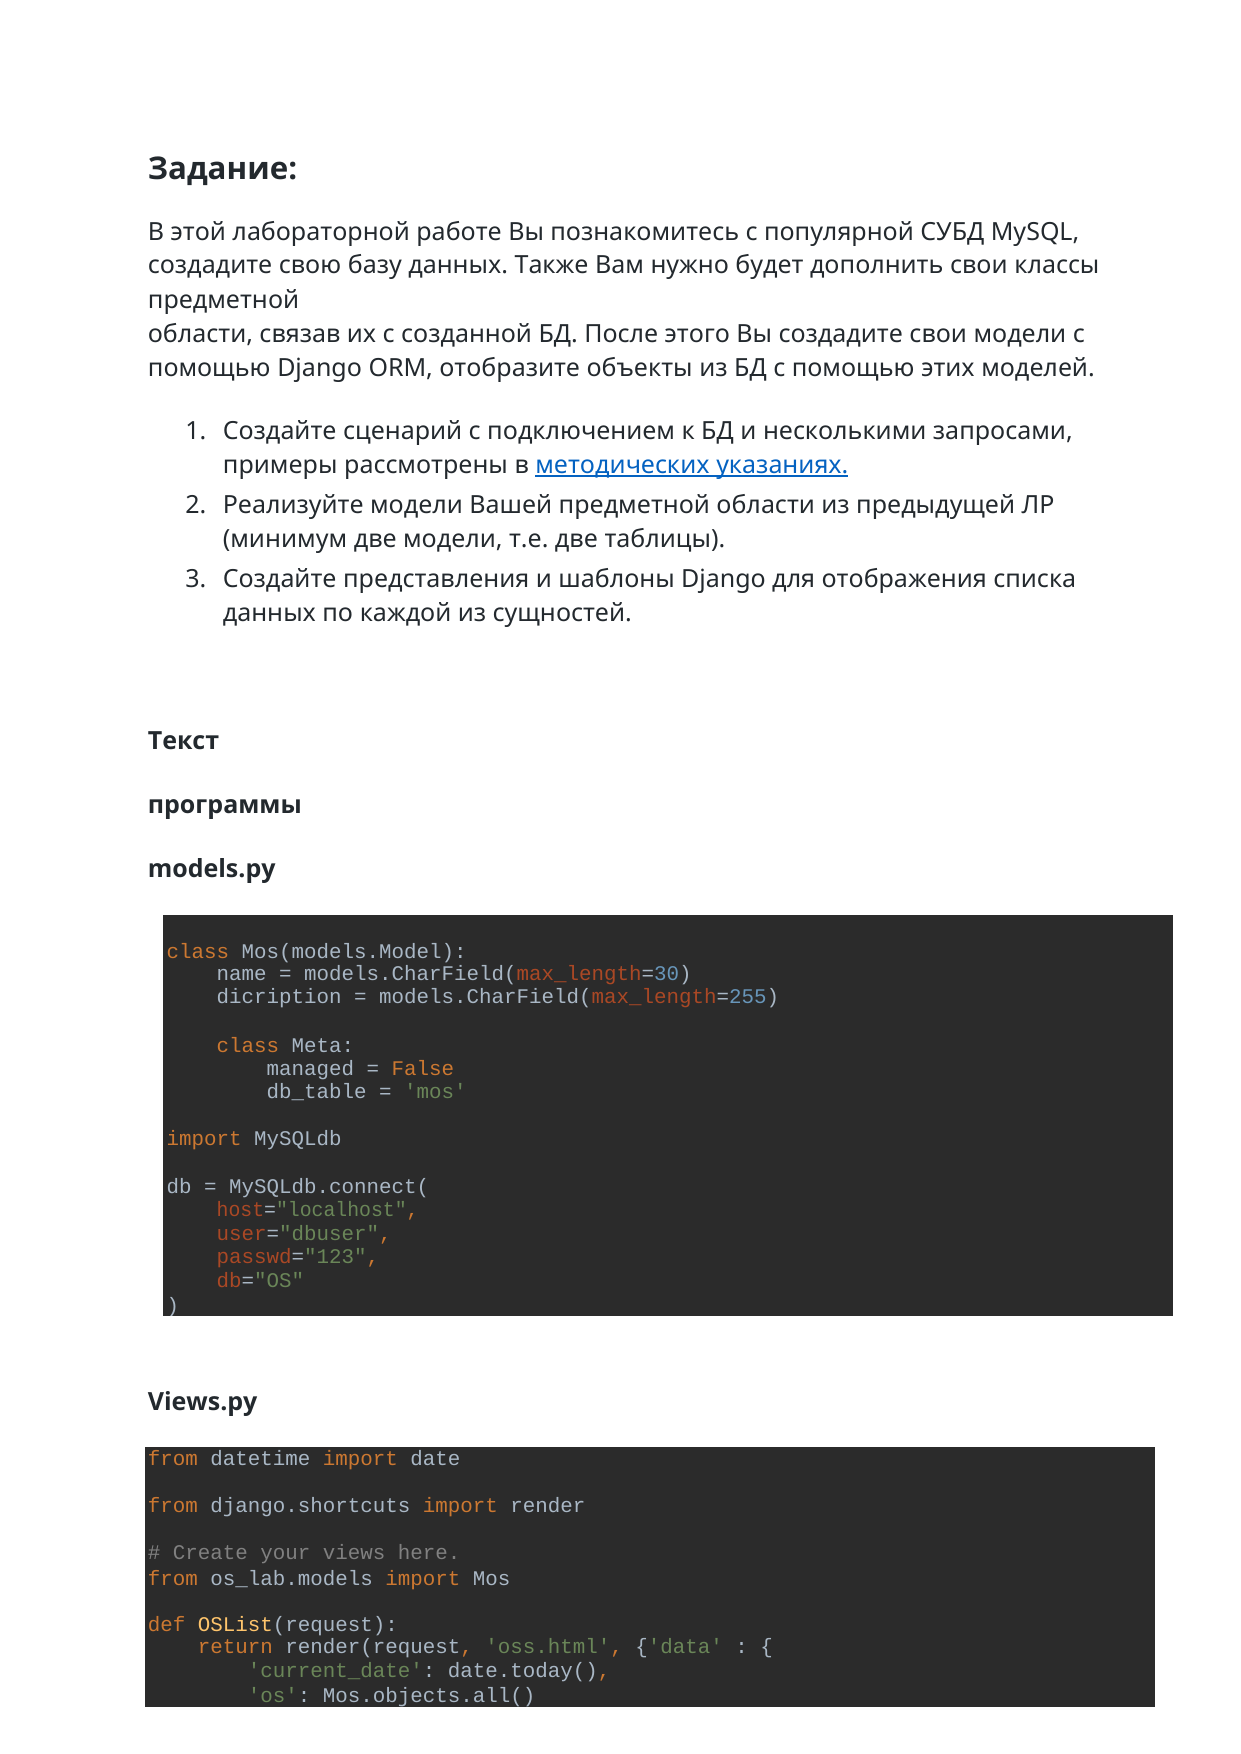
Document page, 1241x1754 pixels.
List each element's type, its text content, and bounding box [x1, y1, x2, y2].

text Задание: [148, 146, 1173, 188]
text Текст программы models.py [148, 722, 366, 884]
text Views.py [148, 1383, 1173, 1418]
list Создайте сценарий с подключением к БД и несколькими запросами, примеры рассмотрены в методических указаниях. [185, 412, 1133, 481]
text области, связав их с созданной БД. После этого Вы создадите свои модели с помощью Django ORM, отобразите объекты из БД с помощью этих моделей. [148, 315, 1151, 383]
list Реализуйте модели Вашей предметной области из предыдущей ЛР (минимум две модели, т.е. две таблицы). [185, 486, 1119, 554]
text В этой лабораторной работе Вы познакомитесь с популярной СУБД MySQL, создадите свою базу данных. Также Вам нужно будет дополнить свои классы предметной [148, 213, 1146, 315]
list Создайте представления и шаблоны Django для отображения списка данных по каждой из сущностей. [185, 561, 1148, 629]
